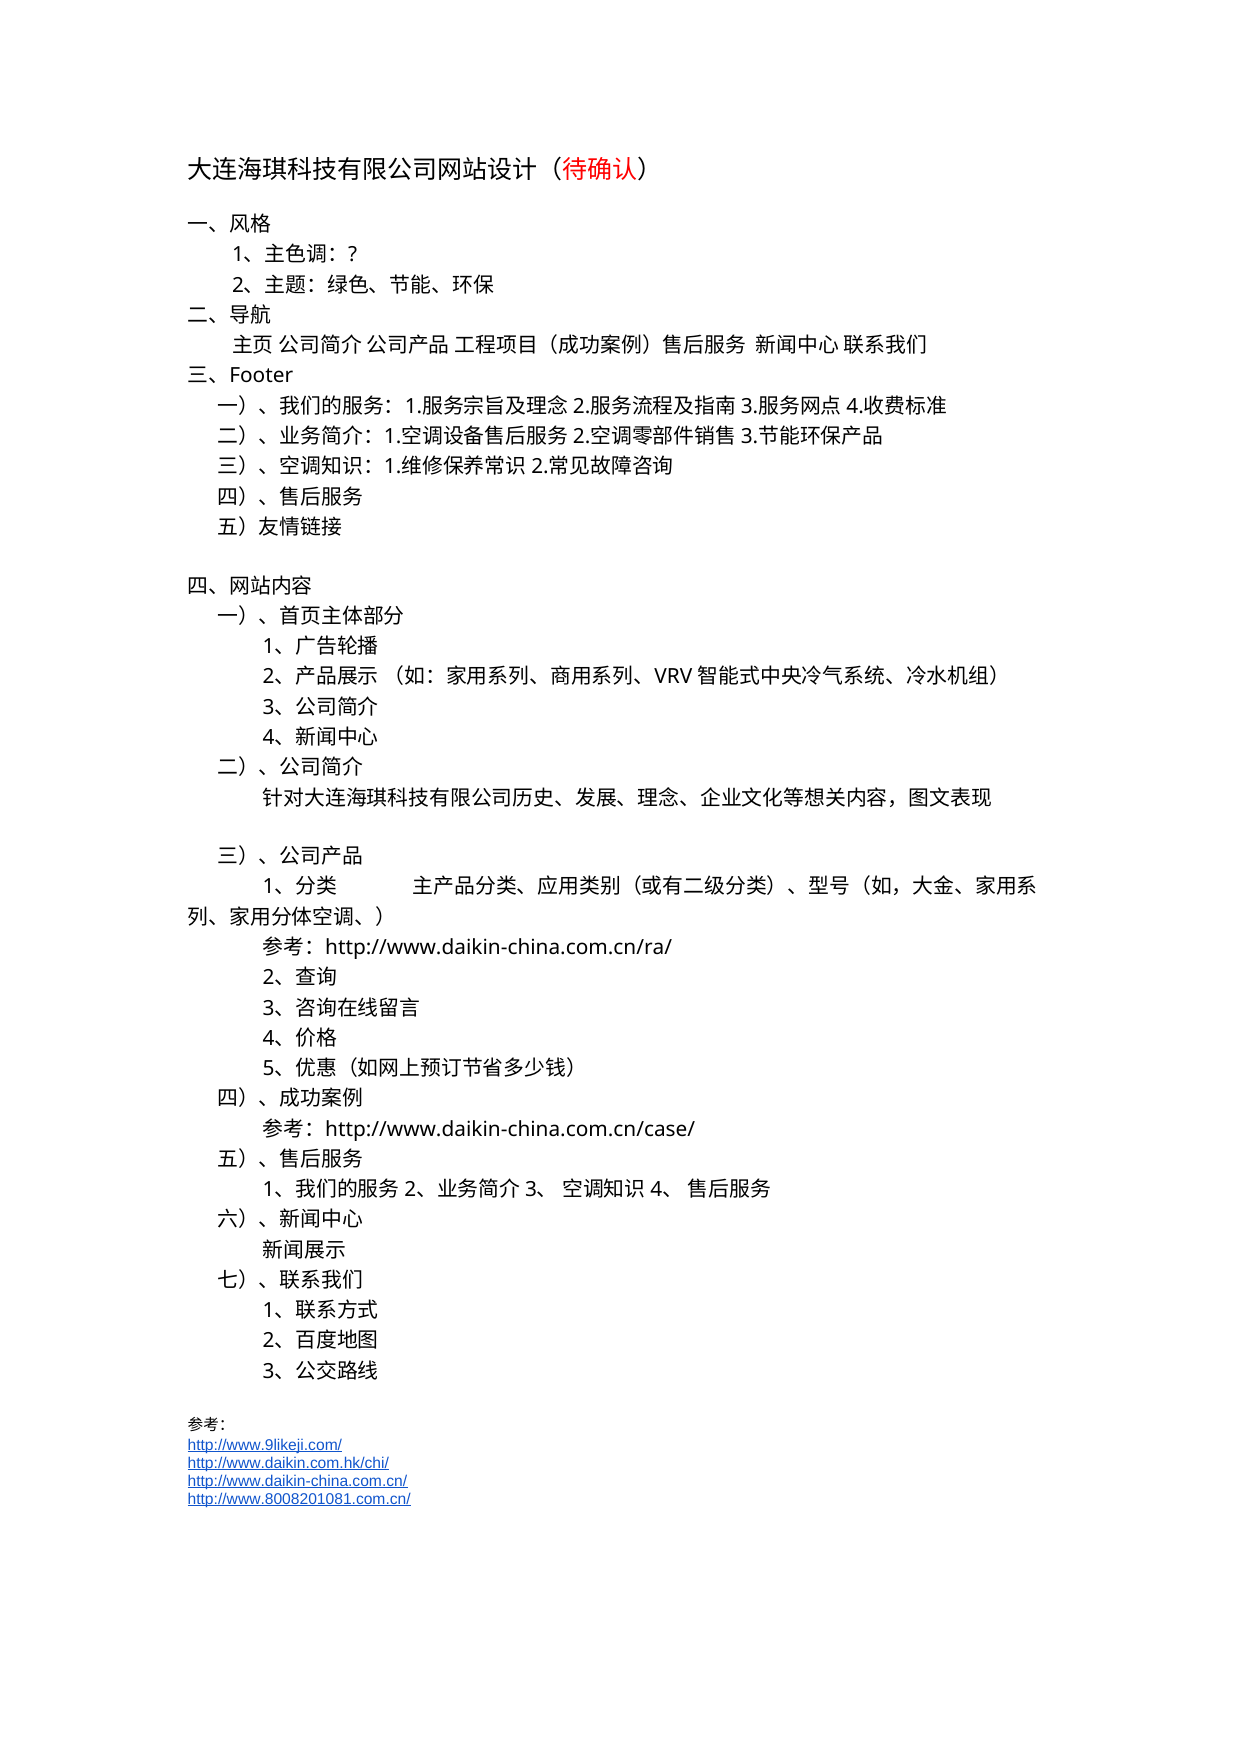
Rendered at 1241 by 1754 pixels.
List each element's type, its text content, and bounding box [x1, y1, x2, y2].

text http://www.daikin-china.com.cn/ [187, 1471, 1053, 1489]
text 1、联系方式 [187, 1293, 1053, 1324]
text 一）、我们的服务：1.服务宗旨及理念 2.服务流程及指南 3.服务网点 4.收费标准 [187, 389, 1053, 419]
text 1、广告轮播 [187, 629, 1053, 659]
text 二）、业务简介：1.空调设备售后服务 2.空调零部件销售 3.节能环保产品 [187, 419, 1053, 450]
text 大连海琪科技有限公司网站设计（待确认） [187, 150, 1053, 186]
text 4、价格 [187, 1021, 1053, 1051]
text 2、主题：绿色、节能、环保 [187, 268, 1053, 298]
text 三）、空调知识：1.维修保养常识 2.常见故障咨询 [187, 450, 1053, 480]
text 四）、成功案例 [187, 1082, 1053, 1112]
text 五）友情链接 [187, 510, 1053, 540]
text 二）、公司简介 [187, 751, 1053, 781]
text 四）、售后服务 [187, 480, 1053, 510]
text 三、Footer [187, 359, 1053, 389]
text 4、新闻中心 [187, 720, 1053, 751]
text http://www.9likeji.com/ [187, 1435, 1053, 1453]
text http://www.daikin.com.hk/chi/ [187, 1453, 1053, 1471]
text 1、分类 主产品分类、应用类别（或有二级分类）、型号（如，大金、家用系列、家用分体空调、） [187, 869, 1053, 930]
text 3、公交路线 [187, 1354, 1053, 1384]
text 针对大连海琪科技有限公司历史、发展、理念、企业文化等想关内容，图文表现 [187, 781, 1053, 811]
text 一、风格 [187, 207, 1053, 238]
text 3、公司简介 [187, 690, 1053, 720]
text 2、百度地图 [187, 1324, 1053, 1354]
text 一）、首页主体部分 [187, 599, 1053, 629]
text 3、咨询在线留言 [187, 991, 1053, 1021]
text 参考：http://www.daikin-china.com.cn/case/ [187, 1112, 1053, 1142]
text 主页 公司简介 公司产品 工程项目（成功案例）售后服务 新闻中心 联系我们 [187, 328, 1053, 359]
text 5、优惠（如网上预订节省多少钱） [187, 1051, 1053, 1082]
text 2、查询 [187, 960, 1053, 991]
text 五）、售后服务 [187, 1142, 1053, 1172]
text http://www.8008201081.com.cn/ [187, 1489, 1053, 1507]
text 二、导航 [187, 298, 1053, 328]
text 新闻展示 [187, 1233, 1053, 1263]
text 六）、新闻中心 [187, 1203, 1053, 1233]
text 1、我们的服务 2、业务简介 3、 空调知识 4、 售后服务 [187, 1172, 1053, 1203]
text 参考： [187, 1413, 1053, 1435]
text 1、主色调：? [187, 238, 1053, 268]
text 参考：http://www.daikin-china.com.cn/ra/ [187, 930, 1053, 960]
text 七）、联系我们 [187, 1263, 1053, 1293]
text 三）、公司产品 [187, 839, 1053, 869]
text 2、产品展示 （如：家用系列、商用系列、VRV 智能式中央冷气系统、冷水机组） [187, 659, 1053, 690]
text 四、网站内容 [187, 569, 1053, 599]
